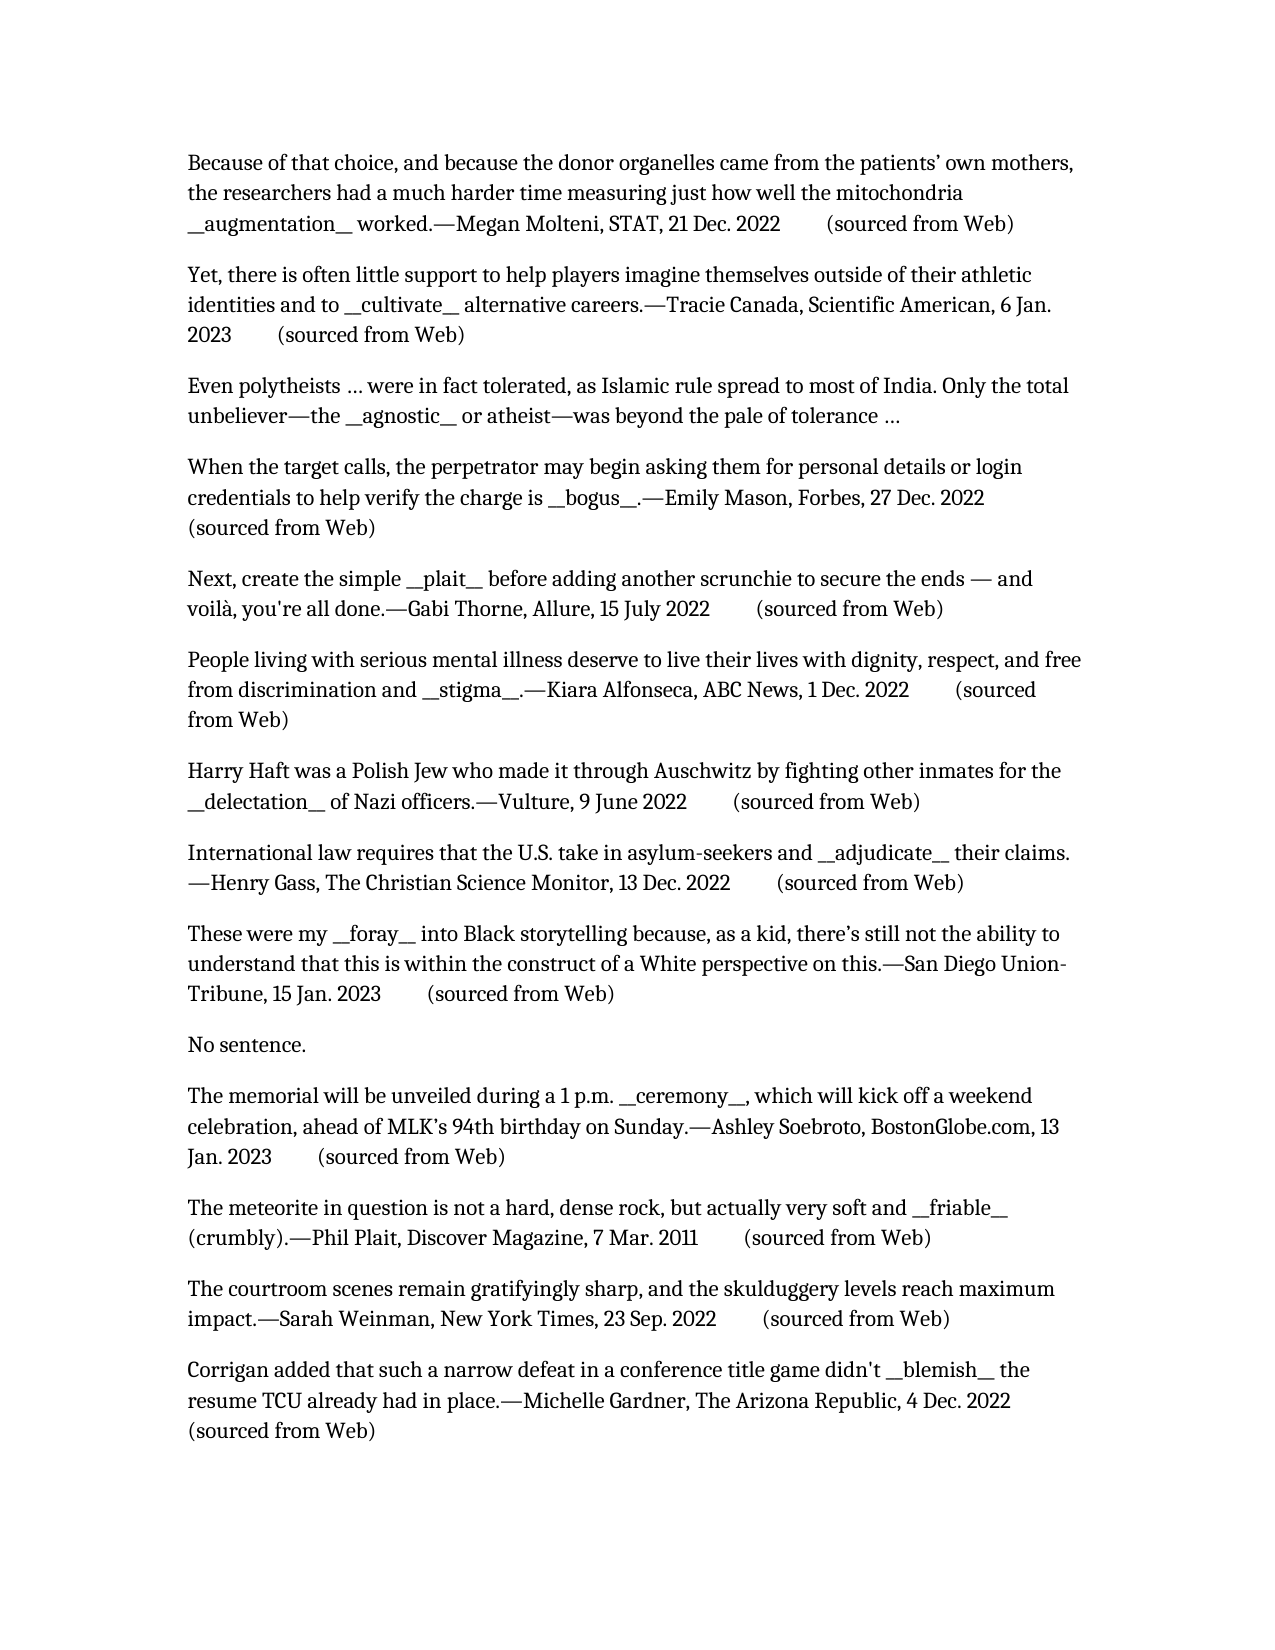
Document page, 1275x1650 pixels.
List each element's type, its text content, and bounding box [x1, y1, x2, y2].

text Even polytheists … were in fact tolerated, as Islamic rule spread to most of India. Only the total unbeliever—the __agnostic__ or atheist—was beyond the pale of tolerance … [187, 373, 1087, 429]
text People living with serious mental illness deserve to live their lives with dignity, respect, and free from discrimination and __stigma__.—Kiara Alfonseca, ABC News, 1 Dec. 2022 (sourced from Web) [187, 647, 1087, 734]
text Yet, there is often little support to help players imagine themselves outside of their athletic identities and to __cultivate__ alternative careers.—Tracie Canada, Scientific American, 6 Jan. 2023 (sourced from Web) [187, 261, 1087, 348]
text Corrigan added that such a narrow defeat in a conference title game didn't __blemish__ the resume TCU already had in place.—Michelle Gardner, The Arizona Republic, 4 Dec. 2022 (sourced from Web) [187, 1357, 1087, 1444]
text The courtroom scenes remain gratifyingly sharp, and the skulduggery levels reach maximum impact.—Sarah Weinman, New York Times, 23 Sep. 2022 (sourced from Web) [187, 1276, 1087, 1333]
text Harry Haft was a Polish Jew who made it through Auschwitz by fighting other inmates for the __delectation__ of Nazi officers.—Vulture, 9 June 2022 (sourced from Web) [187, 758, 1087, 815]
text When the target calls, the perpetrator may begin asking them for personal details or login credentials to help verify the charge is __bogus__.—Emily Mason, Forbes, 27 Dec. 2022 (sourced from Web) [187, 454, 1087, 541]
text No sentence. [187, 1032, 1087, 1059]
text These were my __foray__ into Black storytelling because, as a kid, there’s still not the ability to understand that this is within the construct of a White perspective on this.—San Diego Union-Tribune, 15 Jan. 2023 (sourced from Web) [187, 921, 1087, 1008]
text International law requires that the U.S. take in asylum-seekers and __adjudicate__ their claims.—Henry Gass, The Christian Science Monitor, 13 Dec. 2022 (sourced from Web) [187, 839, 1087, 896]
text The memorial will be unveiled during a 1 p.m. __ceremony__, which will kick off a weekend celebration, ahead of MLK’s 94th birthday on Sunday.—Ashley Soebroto, BostonGlobe.com, 13 Jan. 2023 (sourced from Web) [187, 1083, 1087, 1170]
text The meteorite in question is not a hard, dense rock, but actually very soft and __friable__ (crumbly).—Phil Plait, Discover Magazine, 7 Mar. 2011 (sourced from Web) [187, 1195, 1087, 1251]
text Next, create the simple __plait__ before adding another scrunchie to secure the ends — and voilà, you're all done.—Gabi Thorne, Allure, 15 July 2022 (sourced from Web) [187, 566, 1087, 622]
text Because of that choice, and because the donor organelles came from the patients’ own mothers, the researchers had a much harder time measuring just how well the mitochondria __augmentation__ worked.—Megan Molteni, STAT, 21 Dec. 2022 (sourced from Web) [187, 150, 1087, 237]
